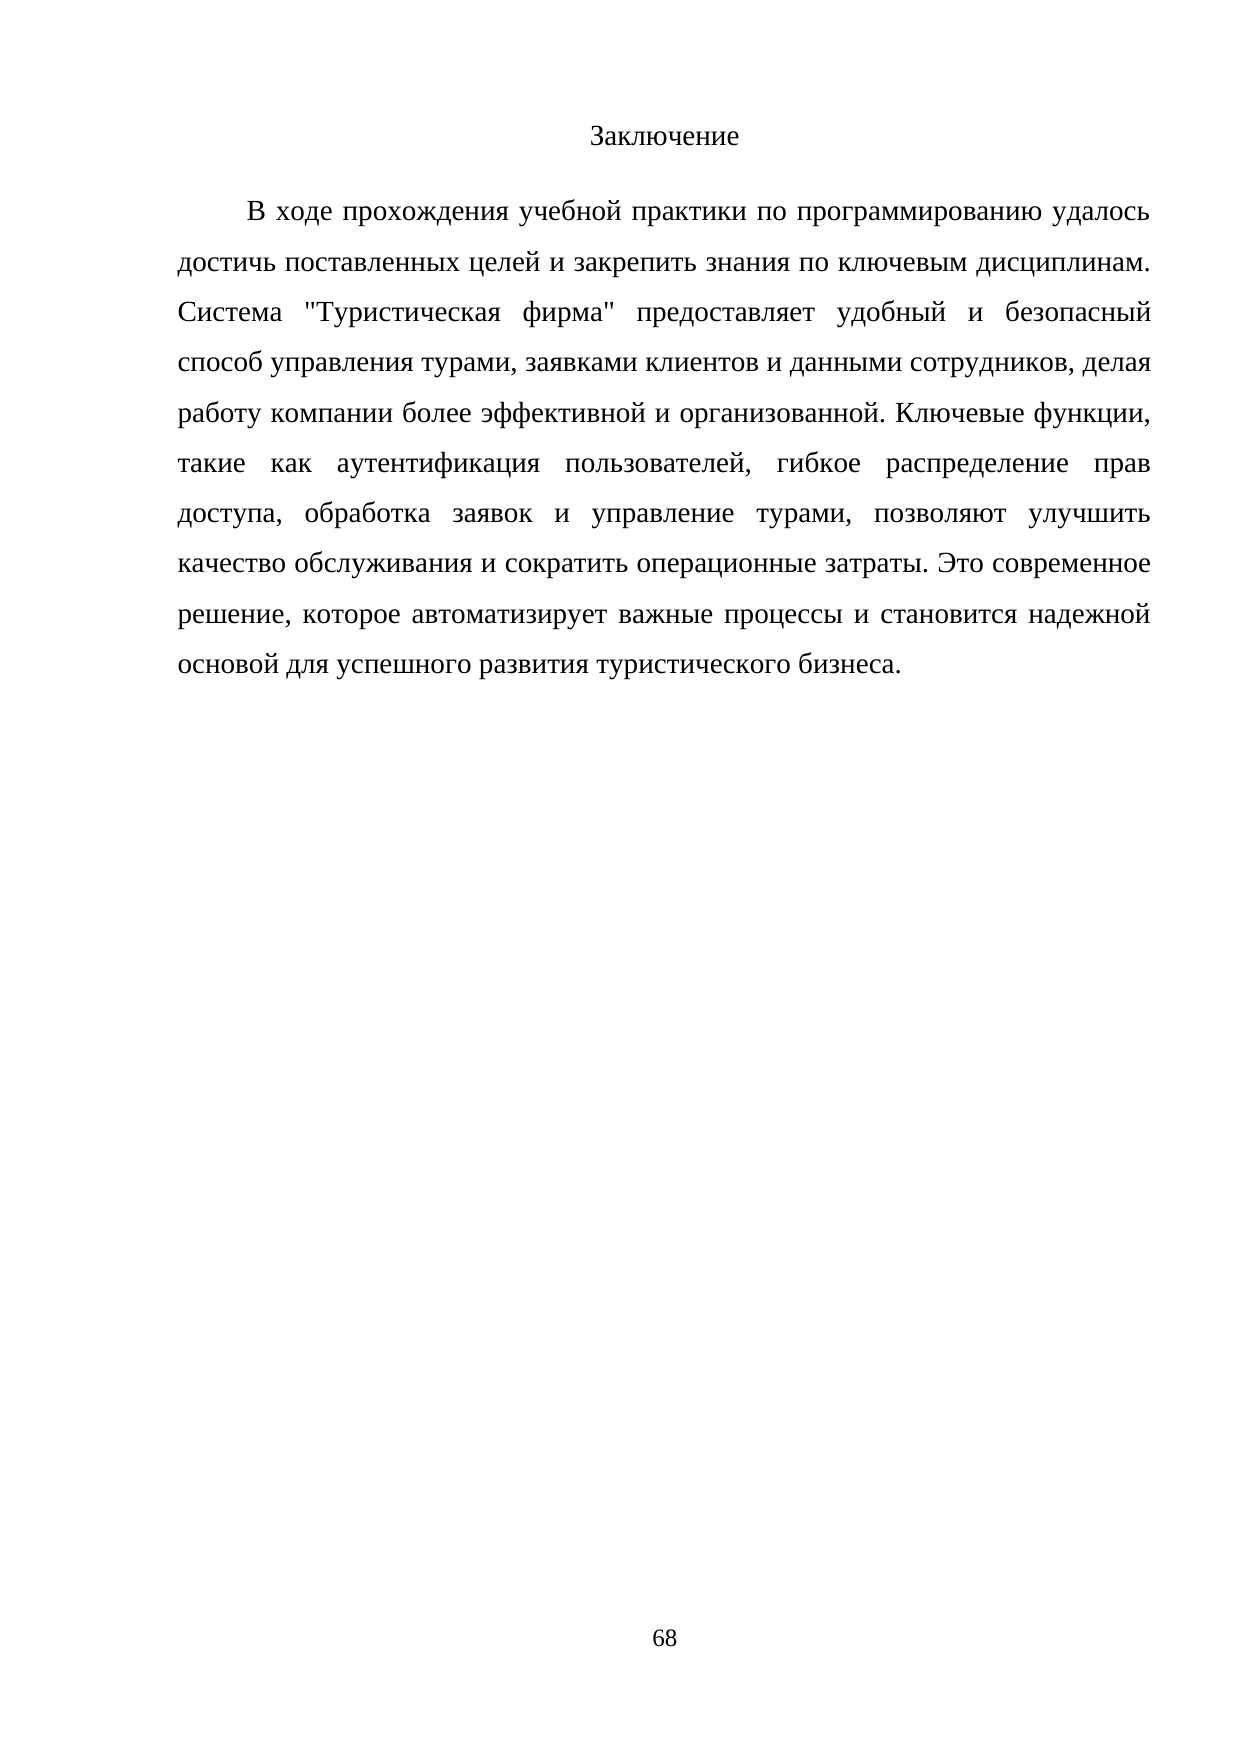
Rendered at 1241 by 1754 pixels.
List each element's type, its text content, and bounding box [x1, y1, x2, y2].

text В ходе прохождения учебной практики по программированию удалось достичь поставленных целей и закрепить знания по ключевым дисциплинам. Система "Туристическая фирма" предоставляет удобный и безопасный способ управления турами, заявками клиентов и данными сотрудников, делая работу компании более эффективной и организованной. Ключевые функции, такие как аутентификация пользователей, гибкое распределение прав доступа, обработка заявок и управление турами, позволяют улучшить качество обслуживания и сократить операционные затраты. Это современное решение, которое автоматизирует важные процессы и становится надежной основой для успешного развития туристического бизнеса. [177, 193, 1152, 680]
text Заключение [177, 118, 1152, 152]
